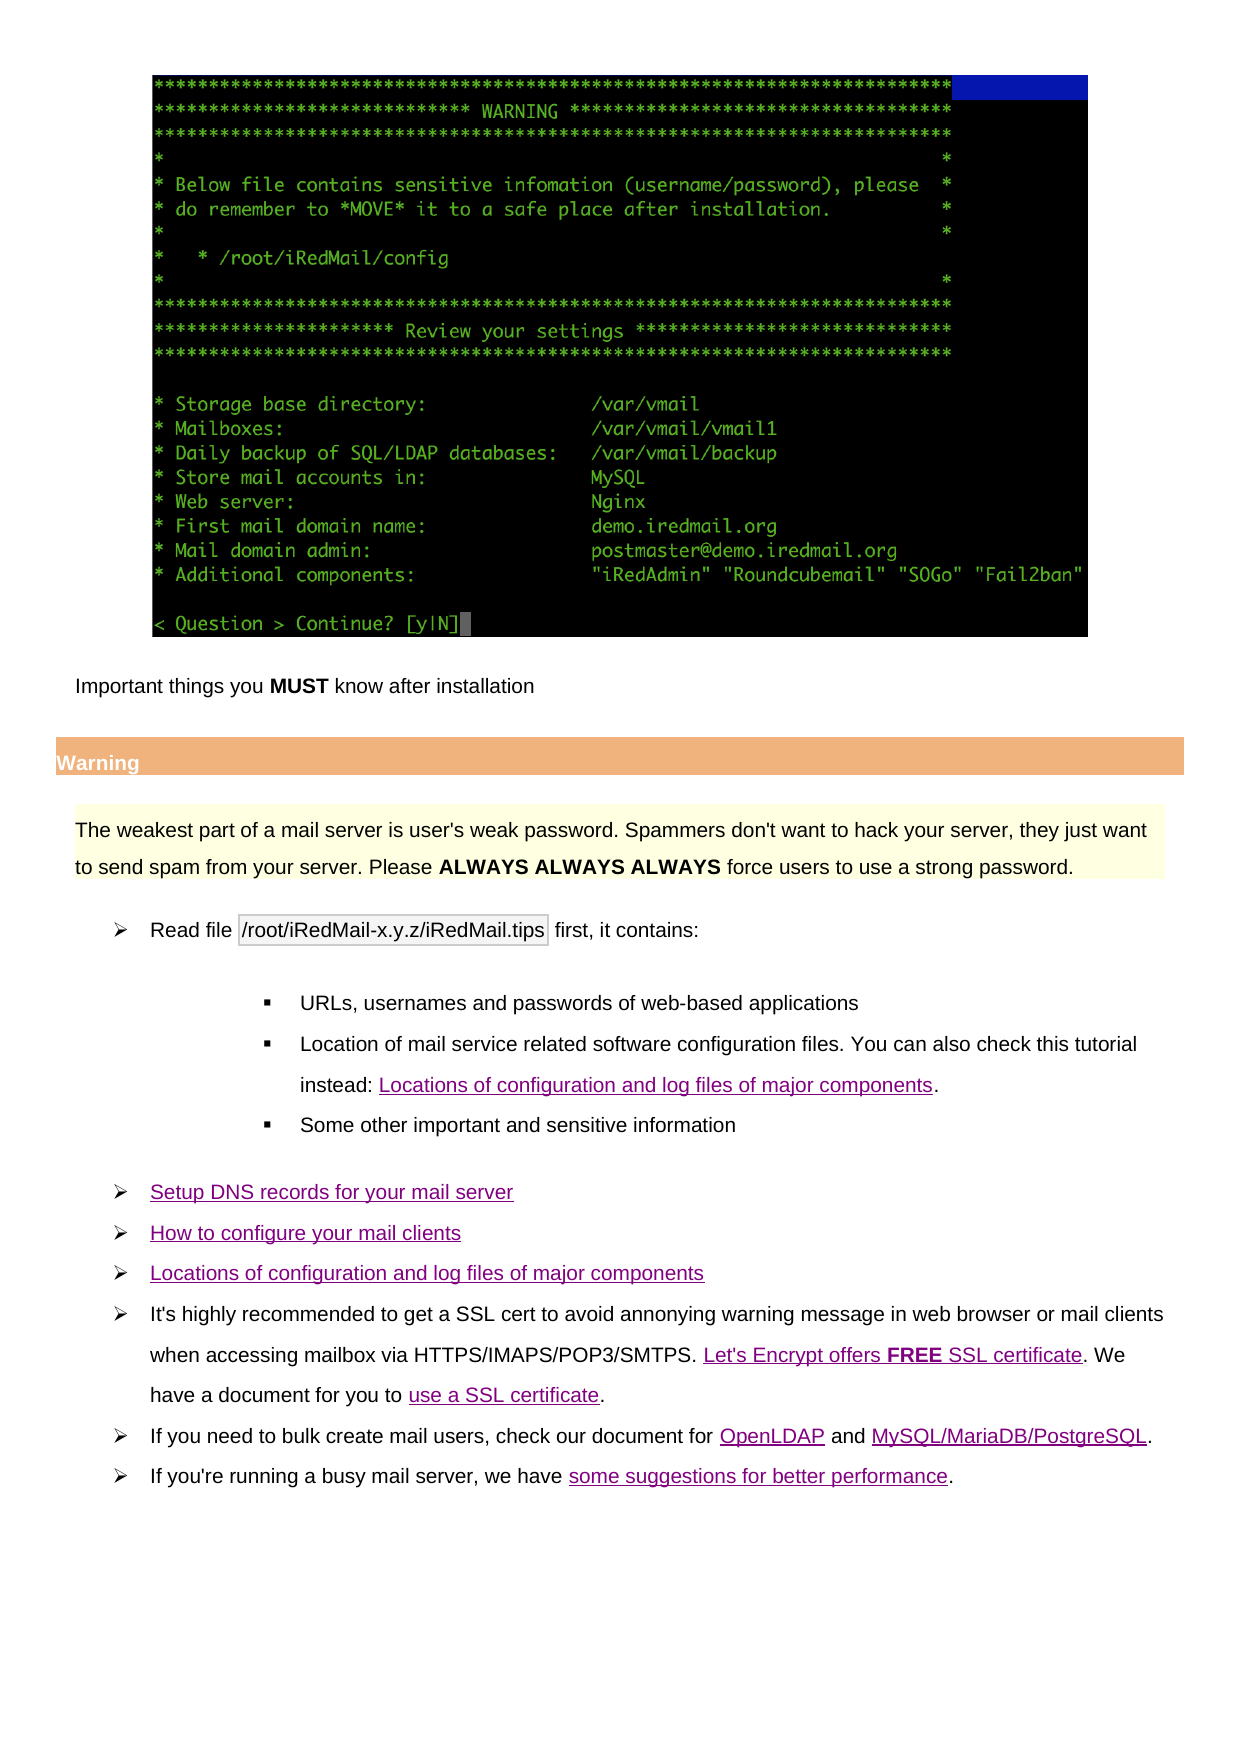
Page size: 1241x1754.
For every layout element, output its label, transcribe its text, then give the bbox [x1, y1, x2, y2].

list Some other important and sensitive information [262, 1097, 1165, 1137]
subtitle Important things you MUST know after installation [75, 674, 1165, 698]
picture [152, 75, 1088, 637]
list It's highly recommended to get a SSL cert to avoid annonying warning message in web browser or mail clients when accessing mailbox via HTTPS/IMAPS/POP3/SMTPS. Let's Encrypt offers FREE SSL certificate. We have a document for you to use a SSL certificate. [112, 1285, 1165, 1407]
list Read file /root/iRedMail-x.y.z/iRedMail.tips first, it contains: [112, 908, 1165, 946]
list Location of mail service related software configuration files. You can also check this tutorial instead: Locations of configuration and log files of major components. [262, 1015, 1165, 1097]
list If you need to bulk create mail users, check our document for OpenLDAP and MySQL/MariaDB/PostgreSQL. [112, 1407, 1165, 1448]
list How to configure your mail clients [112, 1204, 1165, 1244]
list Setup DNS records for your mail server [112, 1166, 1165, 1204]
list If you're running a busy mail server, we have some suggestions for better performance. [112, 1448, 1165, 1488]
list Locations of configuration and log files of major components [112, 1244, 1165, 1285]
text The weakest part of a mail server is user's weak password. Spammers don't want to hack your server, they just want to send spam from your server. Please ALWAYS ALWAYS ALWAYS force users to use a strong password. [75, 804, 1165, 879]
list URLs, usernames and passwords of web-based applications [262, 975, 1165, 1015]
title Warning [56, 737, 1184, 775]
